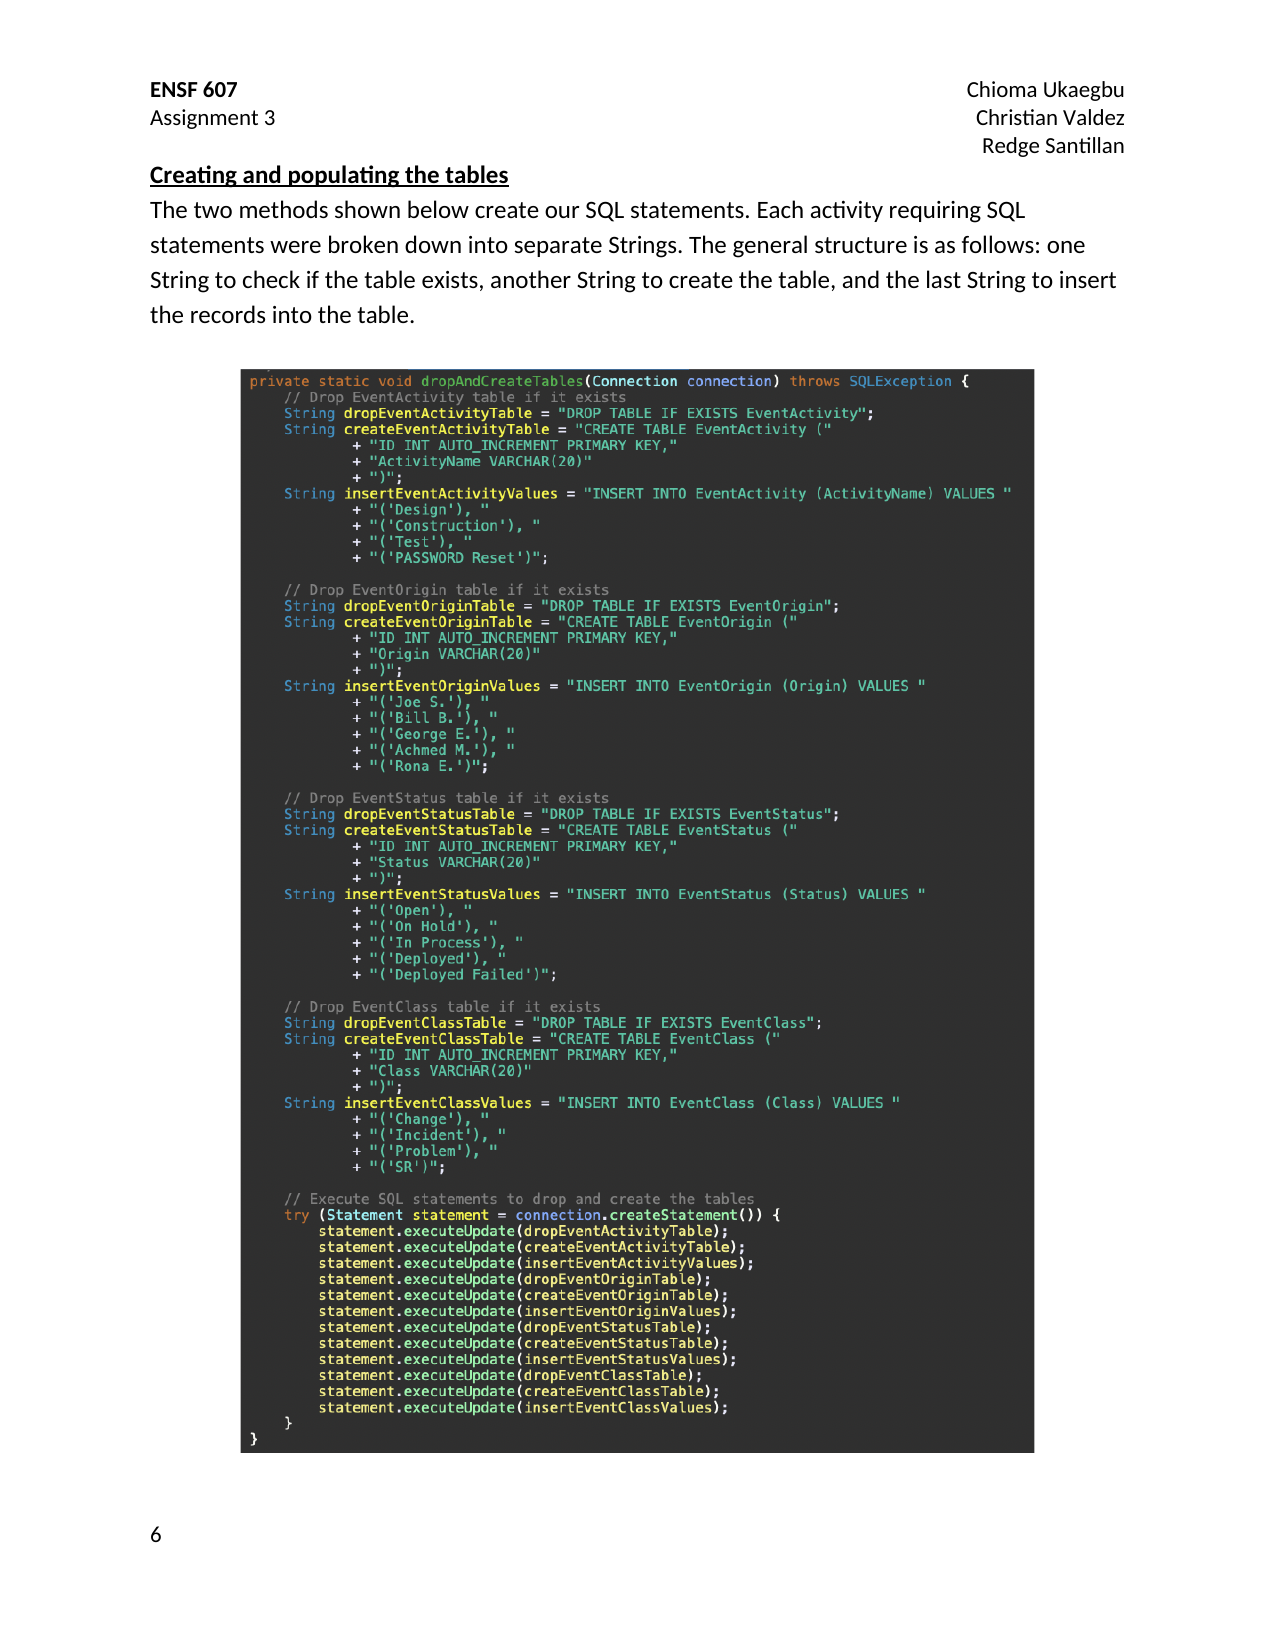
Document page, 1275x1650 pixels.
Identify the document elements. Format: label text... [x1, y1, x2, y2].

picture [240, 369, 1035, 1453]
text Creating and populating the tables [150, 159, 1125, 189]
text The two methods shown below create our SQL statements. Each activity requiring SQL statements were broken down into separate Strings. The general structure is as follows: one String to check if the table exists, another String to create the table, and the last String to insert the records into the table. [150, 194, 1125, 329]
